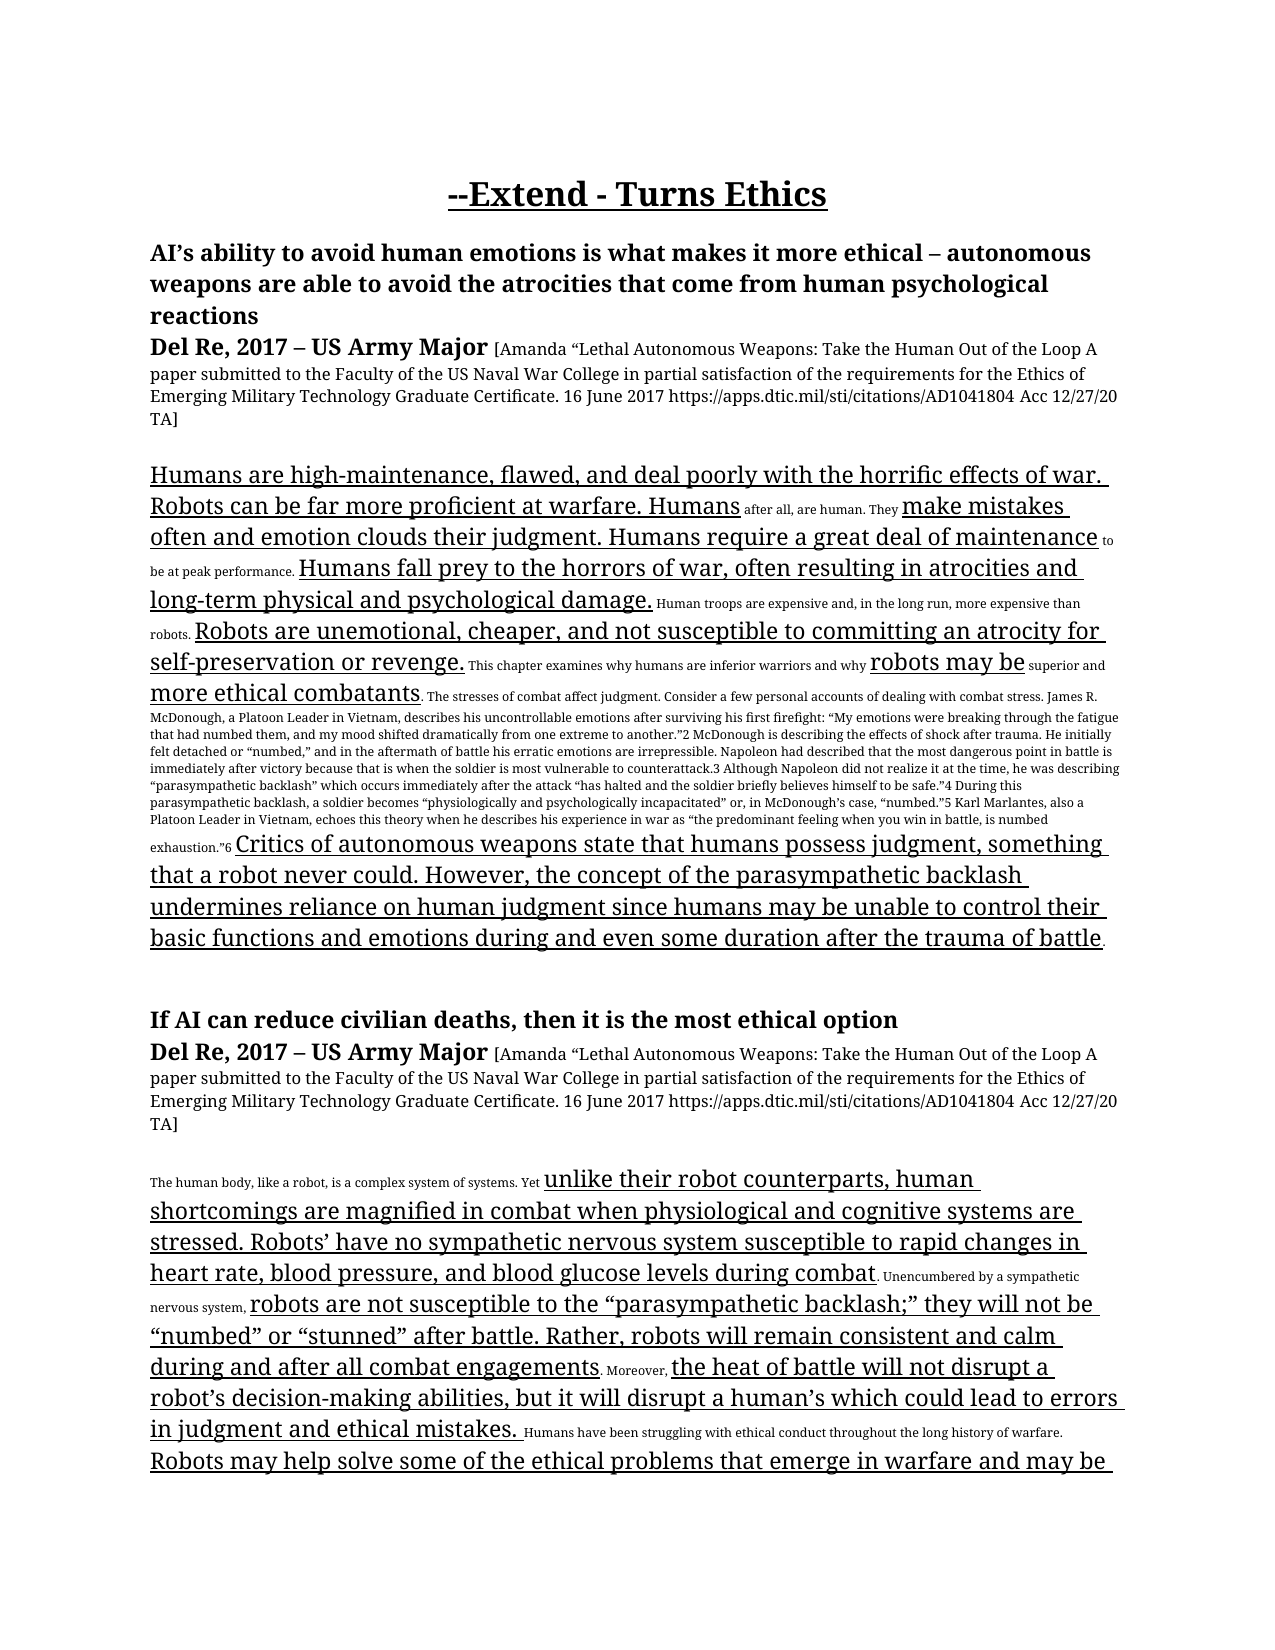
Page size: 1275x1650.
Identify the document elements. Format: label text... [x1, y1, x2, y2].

text --Extend - Turns Ethics [150, 171, 1125, 216]
text If AI can reduce civilian deaths, then it is the most ethical option [150, 1004, 1125, 1036]
text Del Re, 2017 – US Army Major [Amanda “Lethal Autonomous Weapons: Take the Human Out of the Loop A paper submitted to the Faculty of the US Naval War College in partial satisfaction of the requirements for the Ethics of Emerging Military Technology Graduate Certificate. 16 June 2017 https://apps.dtic.mil/sti/citations/AD1041804 Acc 12/27/20 TA] [150, 1036, 1125, 1135]
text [150, 1410, 1125, 1476]
text AI’s ability to avoid human emotions is what makes it more ethical – autonomous weapons are able to avoid the atrocities that come from human psychological reactions [150, 237, 1125, 331]
text Del Re, 2017 – US Army Major [Amanda “Lethal Autonomous Weapons: Take the Human Out of the Loop A paper submitted to the Faculty of the US Naval War College in partial satisfaction of the requirements for the Ethics of Emerging Military Technology Graduate Certificate. 16 June 2017 https://apps.dtic.mil/sti/citations/AD1041804 Acc 12/27/20 TA] [150, 331, 1125, 430]
text Humans are high-maintenance, flawed, and deal poorly with the horrific effects of war. Robots can be far more proficient at warfare. Humans after all, are human. They make mistakes often and emotion clouds their judgment. Humans require a great deal of maintenance to be at peak performance. Humans fall prey to the horrors of war, often resulting in atrocities and long-term physical and psychological damage. Human troops are expensive and, in the long run, more expensive than robots. Robots are unemotional, cheaper, and not susceptible to committing an atrocity for self-preservation or revenge. This chapter examines why humans are inferior warriors and why robots may be superior and more ethical combatants. The stresses of combat affect judgment. Consider a few personal accounts of dealing with combat stress. James R. McDonough, a Platoon Leader in Vietnam, describes his uncontrollable emotions after surviving his first firefight: “My emotions were breaking through the fatigue that had numbed them, and my mood shifted dramatically from one extreme to another.”2 McDonough is describing the effects of shock after trauma. He initially felt detached or “numbed,” and in the aftermath of battle his erratic emotions are irrepressible. Napoleon had described that the most dangerous point in battle is immediately after victory because that is when the soldier is most vulnerable to counterattack.3 Although Napoleon did not realize it at the time, he was describing “parasympathetic backlash” which occurs immediately after the attack “has halted and the soldier briefly believes himself to be safe.”4 During this parasympathetic backlash, a soldier becomes “physiologically and psychologically incapacitated” or, in McDonough’s case, “numbed.”5 Karl Marlantes, also a Platoon Leader in Vietnam, echoes this theory when he describes his experience in war as “the predominant feeling when you win in battle, is numbed exhaustion.”6 Critics of autonomous weapons state that humans possess judgment, something that a robot never could. However, the concept of the parasympathetic backlash undermines reliance on human judgment since humans may be unable to control their basic functions and emotions during and even some duration after the trauma of battle. [150, 459, 1125, 953]
